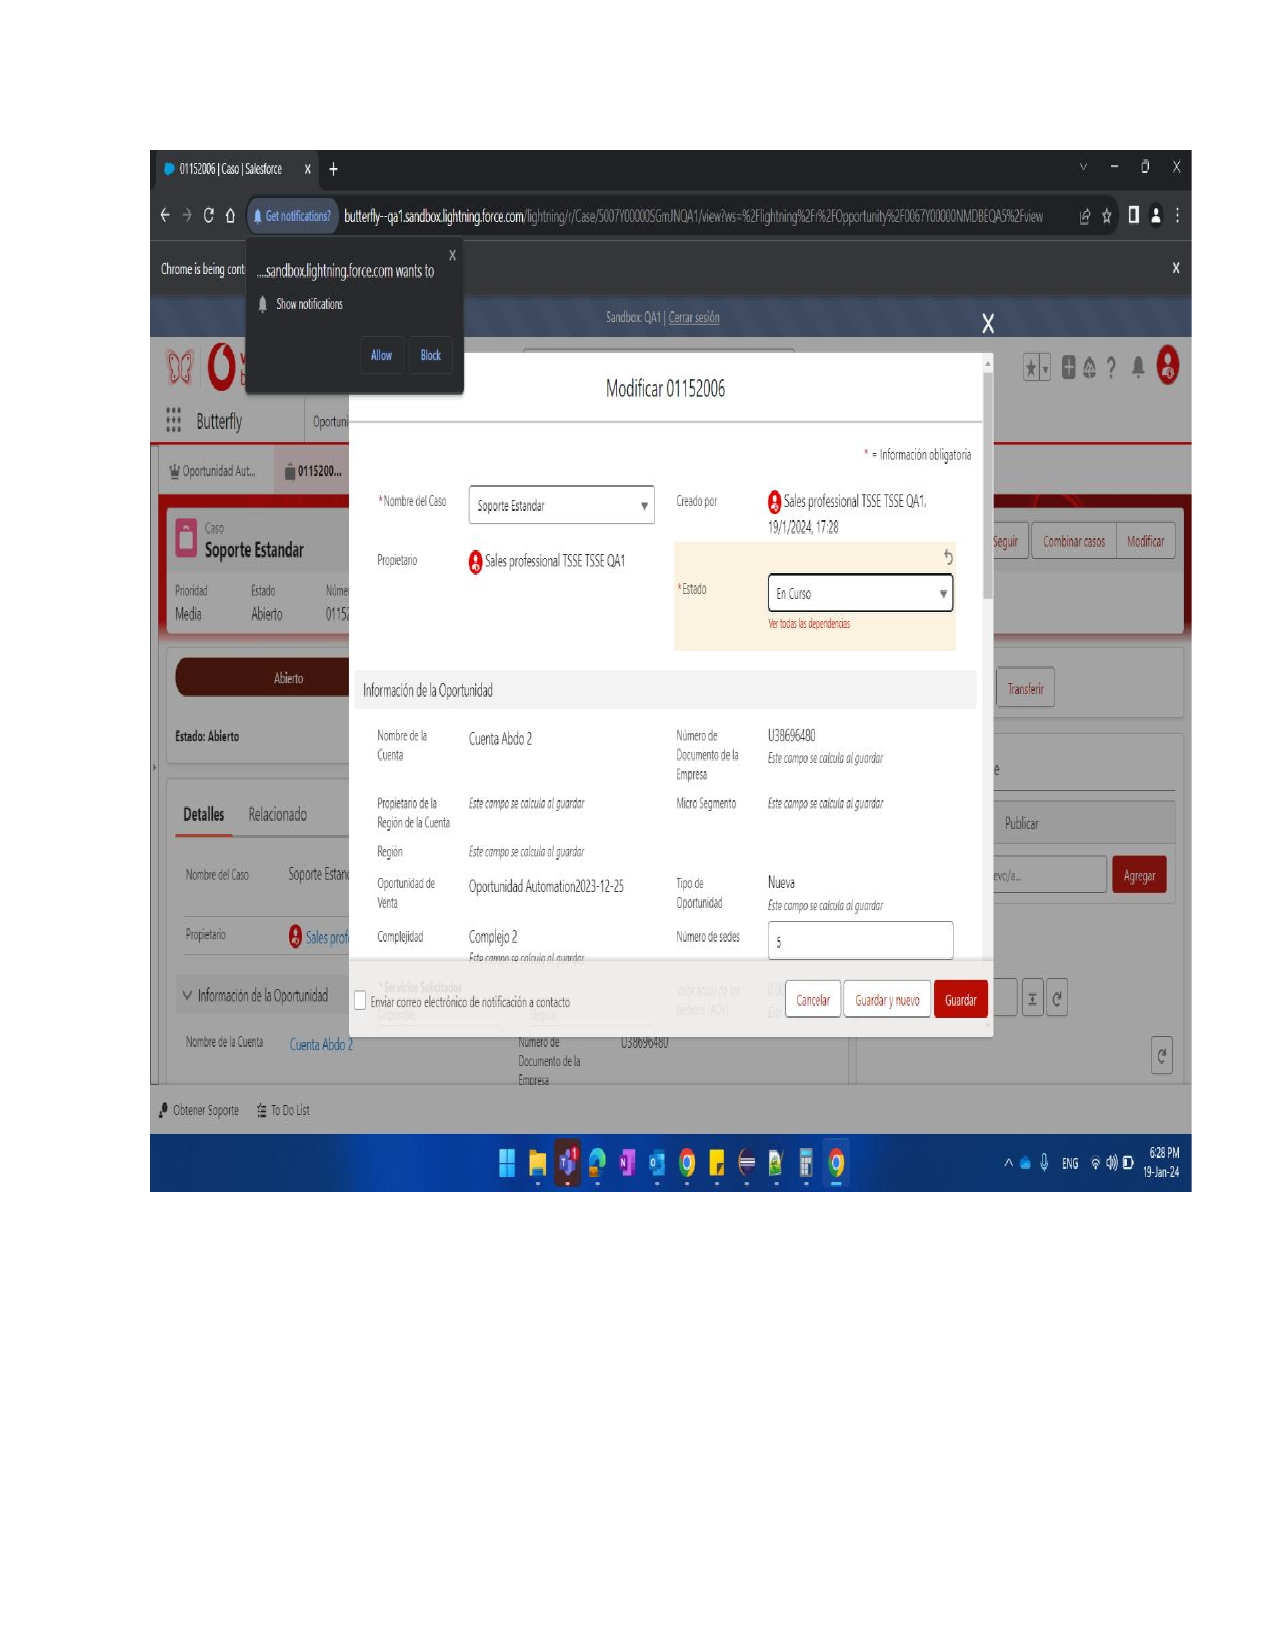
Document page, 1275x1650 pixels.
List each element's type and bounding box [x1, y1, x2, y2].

picture [150, 150, 1192, 1192]
